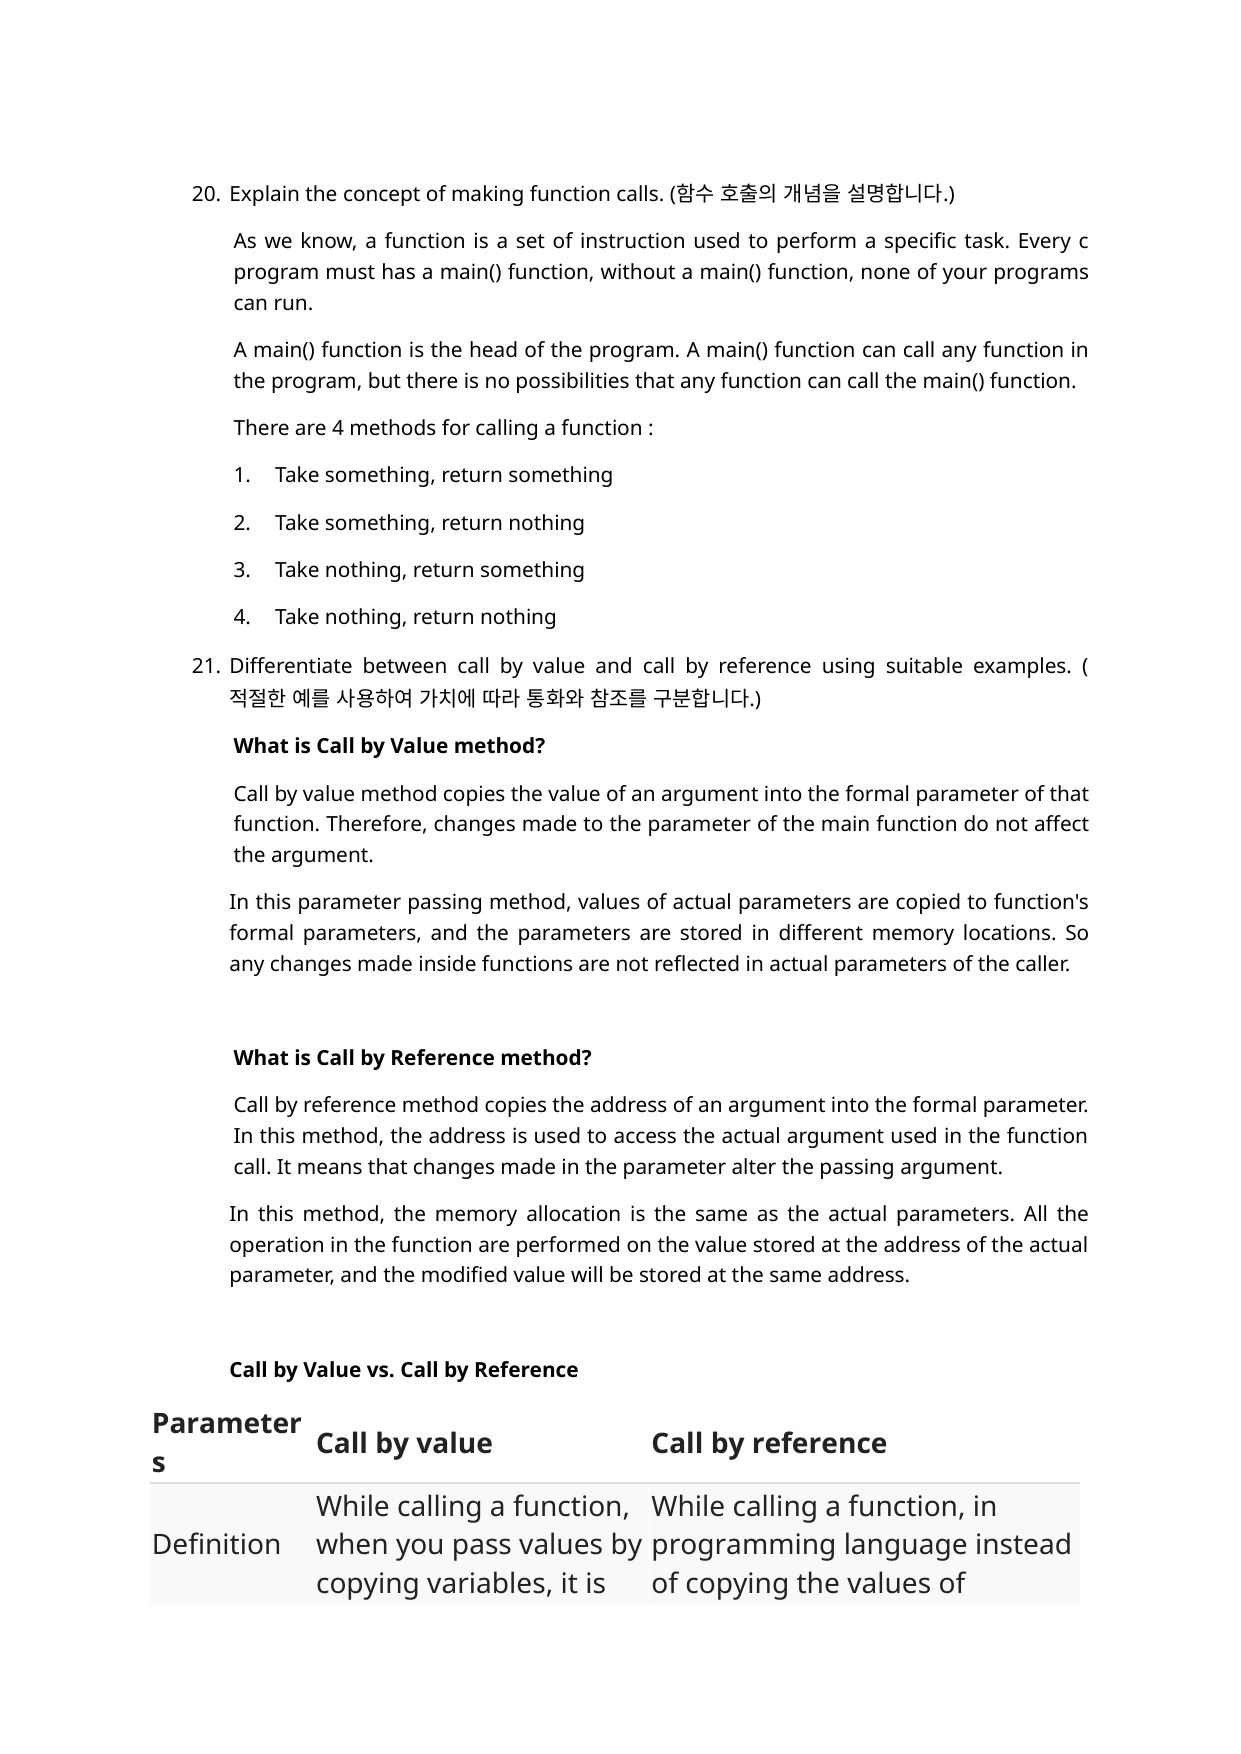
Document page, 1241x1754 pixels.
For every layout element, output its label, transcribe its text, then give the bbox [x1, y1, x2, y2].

list Take something, return something [233, 460, 1090, 489]
list Explain the concept of making function calls. (함수 호출의 개념을 설명합니다.) [192, 177, 1090, 207]
list Take nothing, return nothing [233, 602, 1090, 631]
list Take nothing, return something [233, 555, 1090, 583]
list What is Call by Value method? [233, 732, 1090, 760]
list As we know, a function is a set of instruction used to perform a specific task. Every c program must has a main() function, without a main() function, none of your programs can run. [233, 227, 1090, 316]
table_header Call by reference [650, 1402, 1080, 1482]
list There are 4 methods for calling a function : [233, 413, 1090, 441]
list In this method, the memory allocation is the same as the actual parameters. All the operation in the function are performed on the value stored at the address of the actual parameter, and the modified value will be stored at the same address. [229, 1199, 1090, 1289]
list A main() function is the head of the program. A main() function can call any function in the program, but there is no possibilities that any function can call the main() function. [233, 335, 1090, 394]
list Call by reference method copies the address of an argument into the formal parameter. In this method, the address is used to access the actual argument used in the function call. It means that changes made in the parameter alter the passing argument. [233, 1091, 1090, 1180]
list In this parameter passing method, values of actual parameters are copied to function's formal parameters, and the parameters are stored in different memory locations. So any changes made inside functions are not reflected in actual parameters of the caller. [229, 887, 1090, 977]
table_header Parameters [150, 1402, 314, 1482]
list Call by value method copies the value of an argument into the formal parameter of that function. Therefore, changes made to the parameter of the main function do not affect the argument. [233, 779, 1090, 868]
list Take something, return nothing [233, 508, 1090, 536]
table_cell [650, 1484, 1080, 1604]
table_header Call by value [314, 1402, 649, 1482]
list Differentiate between call by value and call by reference using suitable examples. (적절한 예를 사용하여 가치에 따라 통화와 참조를 구분합니다.) [192, 649, 1090, 712]
list What is Call by Reference method? [233, 1043, 1090, 1072]
list Call by Value vs. Call by Reference [229, 1355, 1090, 1383]
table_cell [314, 1484, 649, 1604]
table_cell Definition [150, 1484, 314, 1604]
